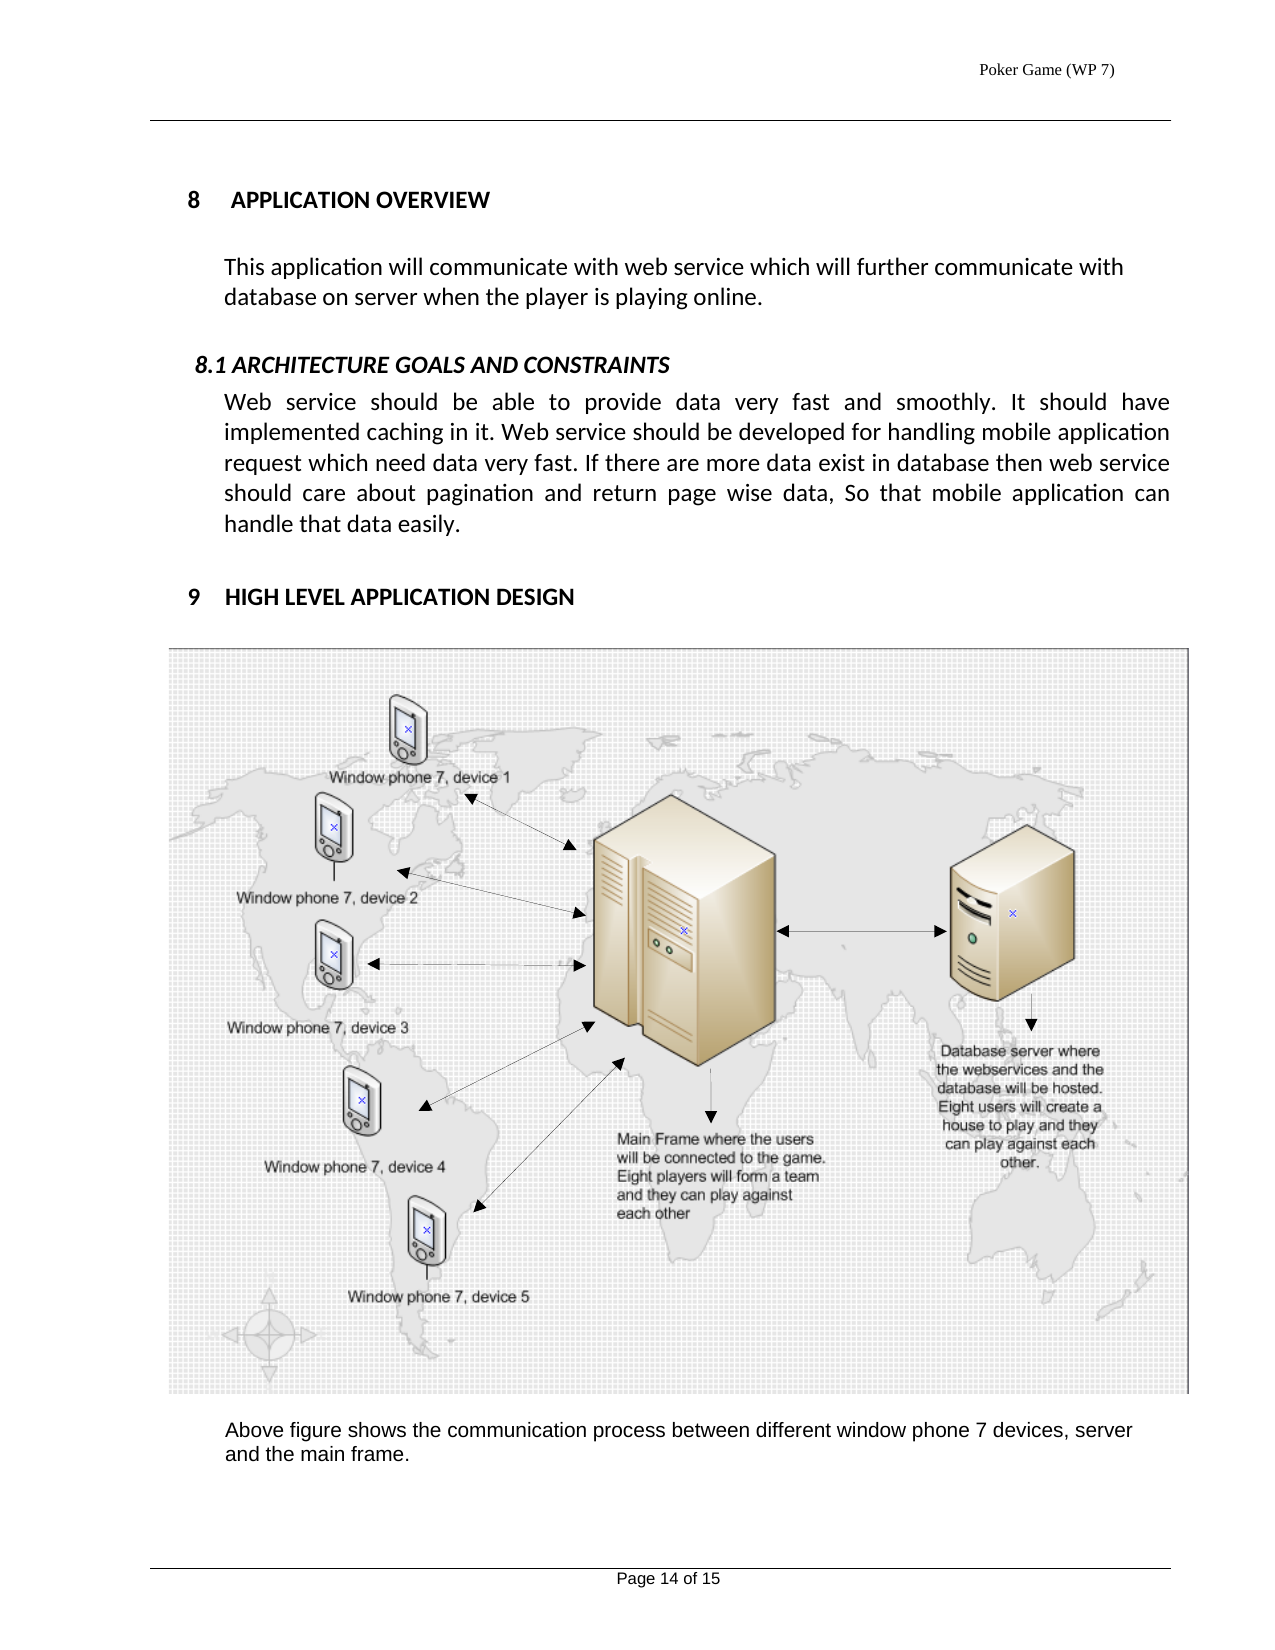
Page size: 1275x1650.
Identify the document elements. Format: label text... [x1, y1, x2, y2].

subtitle 8.1 ARCHITECTURE Goals and Constraints [194, 349, 1171, 379]
text Above figure shows the communication process between different window phone 7 devices, server and the main frame. [225, 1417, 1171, 1465]
text Web service should be able to provide data very fast and smoothly. It should have implemented caching in it. Web service should be developed for handling mobile application request which need data very fast. If there are more data exist in database then web service should care about pagination and return page wise data, So that mobile application can handle that data easily. [224, 386, 1171, 538]
subtitle High Level Application Design [187, 581, 1171, 612]
subtitle Application Overview [187, 184, 1171, 214]
text This application will communicate with web service which will further communicate with database on server when the player is playing online. [224, 251, 1171, 312]
picture [168, 648, 1189, 1394]
